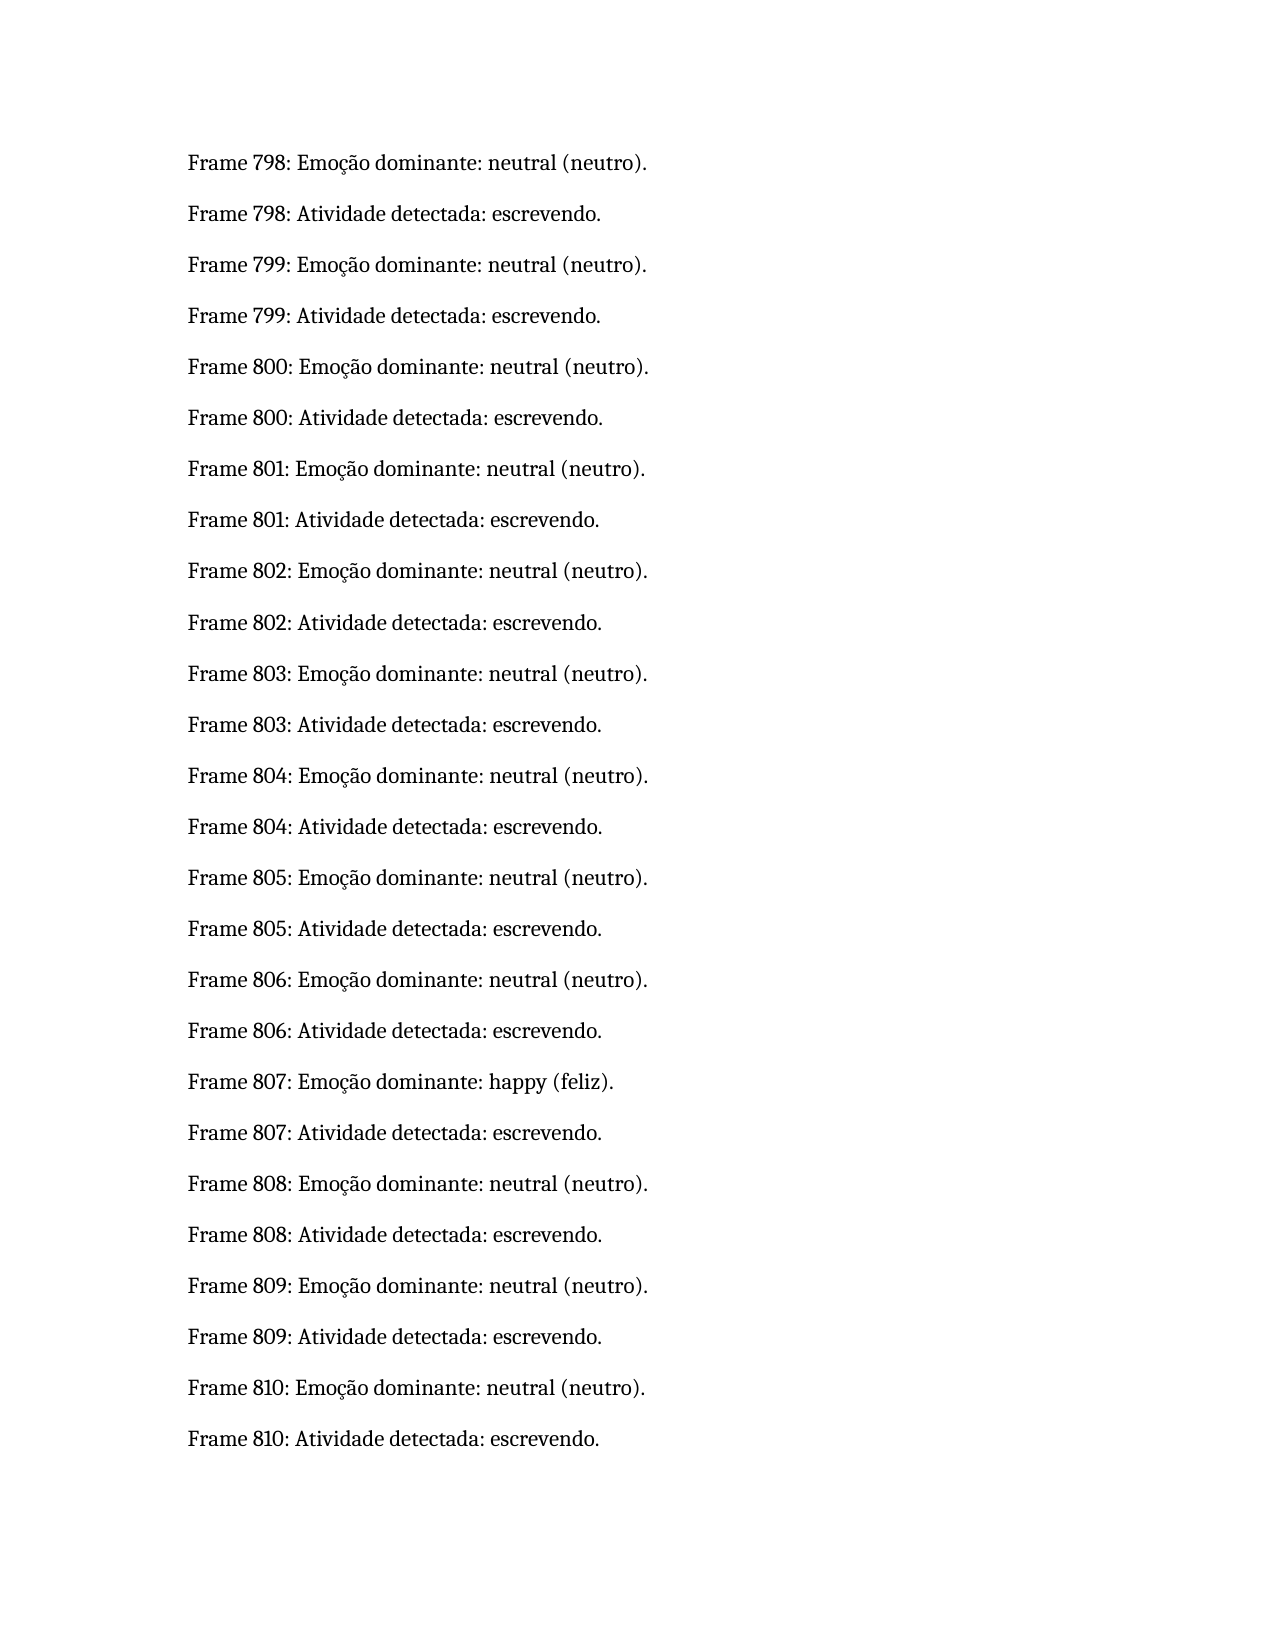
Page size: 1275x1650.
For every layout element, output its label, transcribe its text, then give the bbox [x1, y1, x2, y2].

text Frame 802: Atividade detectada: escrevendo. [187, 609, 1087, 636]
text Frame 803: Atividade detectada: escrevendo. [187, 711, 1087, 738]
text Frame 806: Emoção dominante: neutral (neutro). [187, 967, 1087, 993]
text Frame 805: Emoção dominante: neutral (neutro). [187, 864, 1087, 891]
text Frame 798: Emoção dominante: neutral (neutro). [187, 150, 1087, 176]
text Frame 810: Emoção dominante: neutral (neutro). [187, 1375, 1087, 1401]
text Frame 801: Emoção dominante: neutral (neutro). [187, 456, 1087, 483]
text Frame 804: Atividade detectada: escrevendo. [187, 813, 1087, 840]
text Frame 800: Atividade detectada: escrevendo. [187, 405, 1087, 432]
text Frame 799: Atividade detectada: escrevendo. [187, 303, 1087, 329]
text Frame 807: Atividade detectada: escrevendo. [187, 1120, 1087, 1146]
text Frame 808: Emoção dominante: neutral (neutro). [187, 1171, 1087, 1197]
text Frame 802: Emoção dominante: neutral (neutro). [187, 558, 1087, 585]
text Frame 800: Emoção dominante: neutral (neutro). [187, 354, 1087, 381]
text Frame 804: Emoção dominante: neutral (neutro). [187, 762, 1087, 789]
text Frame 806: Atividade detectada: escrevendo. [187, 1018, 1087, 1044]
text Frame 803: Emoção dominante: neutral (neutro). [187, 660, 1087, 687]
text Frame 808: Atividade detectada: escrevendo. [187, 1222, 1087, 1248]
text Frame 809: Emoção dominante: neutral (neutro). [187, 1273, 1087, 1299]
text Frame 801: Atividade detectada: escrevendo. [187, 507, 1087, 534]
text Frame 798: Atividade detectada: escrevendo. [187, 201, 1087, 227]
text Frame 809: Atividade detectada: escrevendo. [187, 1324, 1087, 1350]
text Frame 810: Atividade detectada: escrevendo. [187, 1426, 1087, 1452]
text Frame 805: Atividade detectada: escrevendo. [187, 916, 1087, 942]
text Frame 799: Emoção dominante: neutral (neutro). [187, 252, 1087, 278]
text Frame 807: Emoção dominante: happy (feliz). [187, 1069, 1087, 1095]
